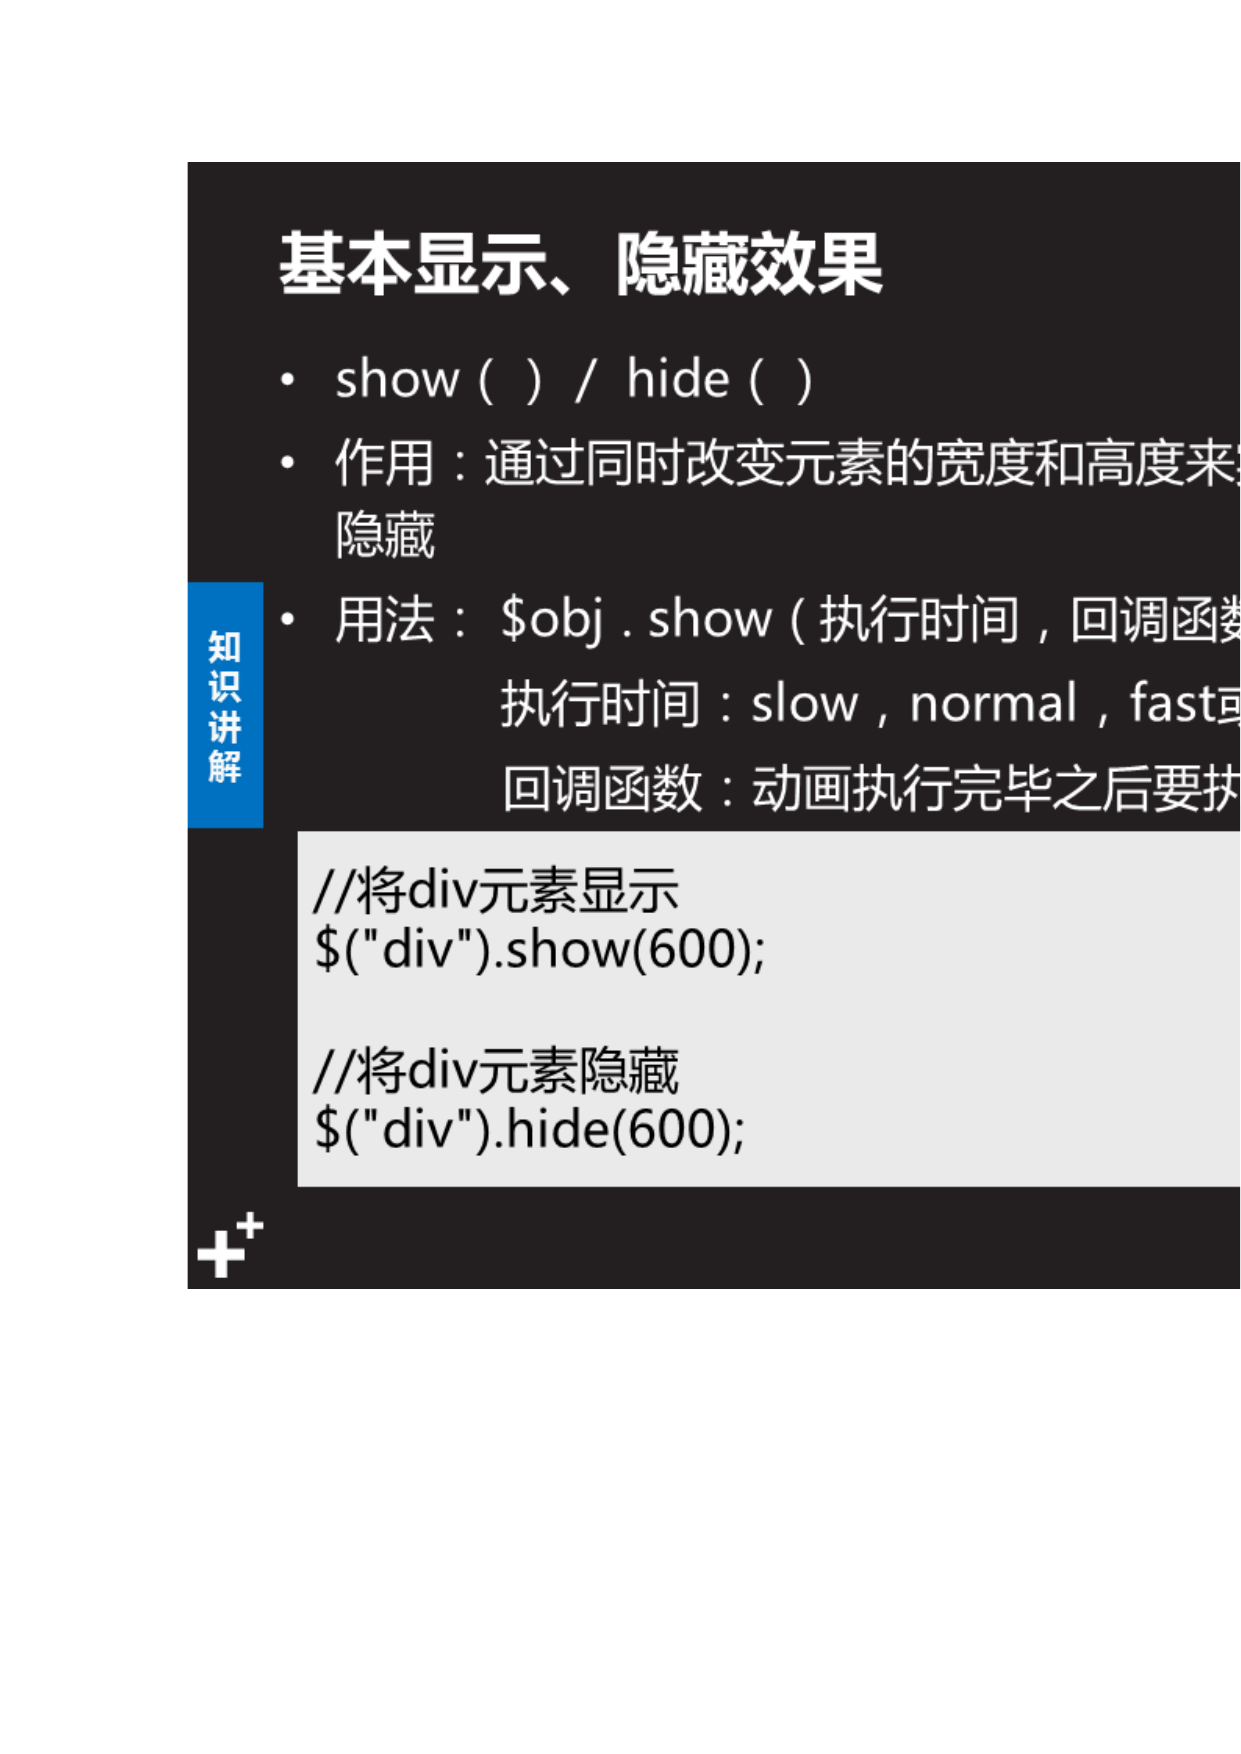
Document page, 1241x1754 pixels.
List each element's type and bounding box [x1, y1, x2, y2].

picture [187, 162, 1241, 1289]
